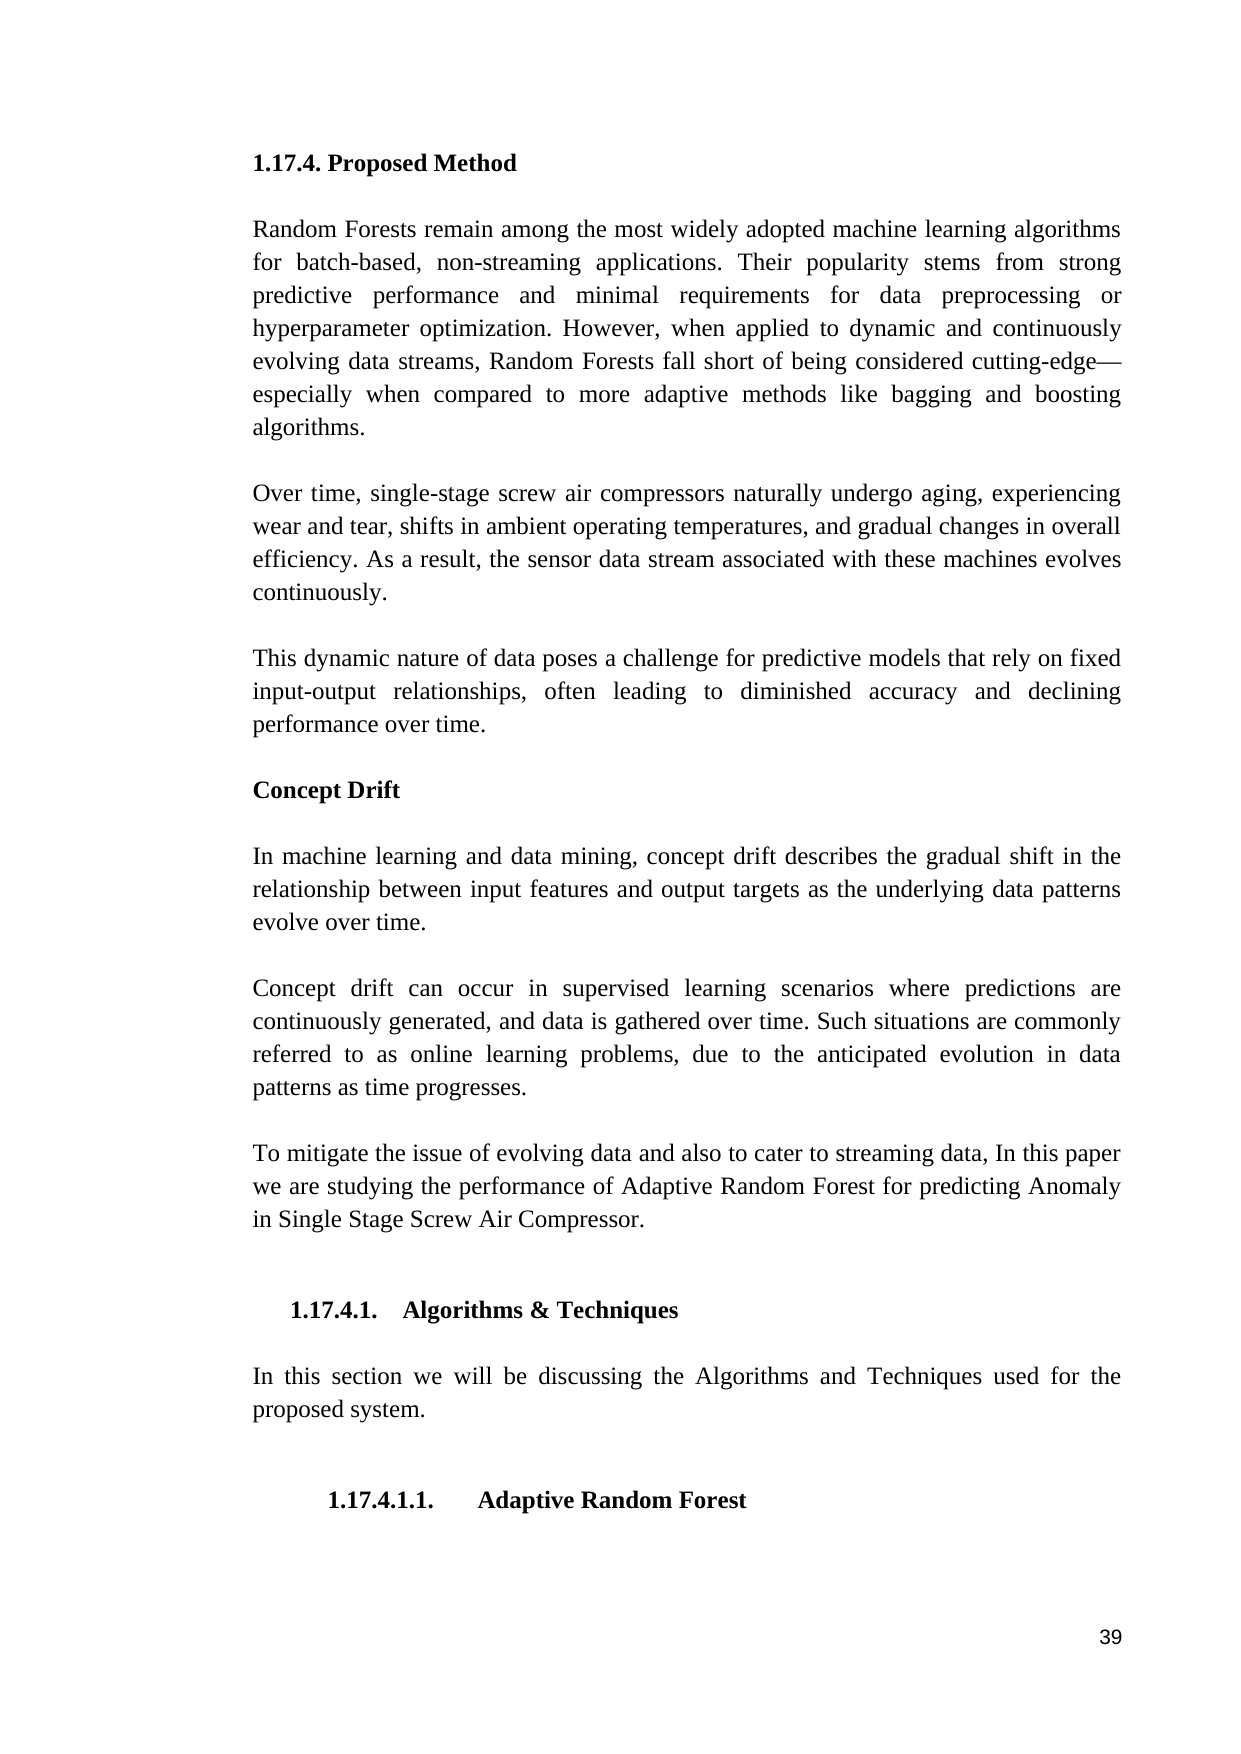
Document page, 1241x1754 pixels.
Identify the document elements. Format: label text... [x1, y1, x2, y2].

subtitle Proposed Method [252, 148, 1122, 176]
text Concept Drift [252, 775, 1122, 804]
text This dynamic nature of data poses a challenge for predictive models that rely on fixed input-output relationships, often leading to diminished accuracy and declining performance over time. [252, 643, 1122, 738]
text To mitigate the issue of evolving data and also to cater to streaming data, In this paper we are studying the performance of Adaptive Random Forest for predicting Anomaly in Single Stage Screw Air Compressor. [252, 1138, 1122, 1233]
text Random Forests remain among the most widely adopted machine learning algorithms for batch-based, non-streaming applications. Their popularity stems from strong predictive performance and minimal requirements for data preprocessing or hyperparameter optimization. However, when applied to dynamic and continuously evolving data streams, Random Forests fall short of being considered cutting-edge—especially when compared to more adaptive methods like bagging and boosting algorithms. [252, 214, 1122, 441]
subtitle Adaptive Random Forest [327, 1486, 1122, 1514]
text Over time, single-stage screw air compressors naturally undergo aging, experiencing wear and tear, shifts in ambient operating temperatures, and gradual changes in overall efficiency. As a result, the sensor data stream associated with these machines evolves continuously. [252, 478, 1122, 606]
text In machine learning and data mining, concept drift describes the gradual shift in the relationship between input features and output targets as the underlying data patterns evolve over time. [252, 841, 1122, 936]
subtitle Algorithms & Techniques [290, 1295, 1122, 1324]
text Concept drift can occur in supervised learning scenarios where predictions are continuously generated, and data is gathered over time. Such situations are commonly referred to as online learning problems, due to the anticipated evolution in data patterns as time progresses. [252, 973, 1122, 1101]
text In this section we will be discussing the Algorithms and Techniques used for the proposed system. [252, 1361, 1122, 1423]
